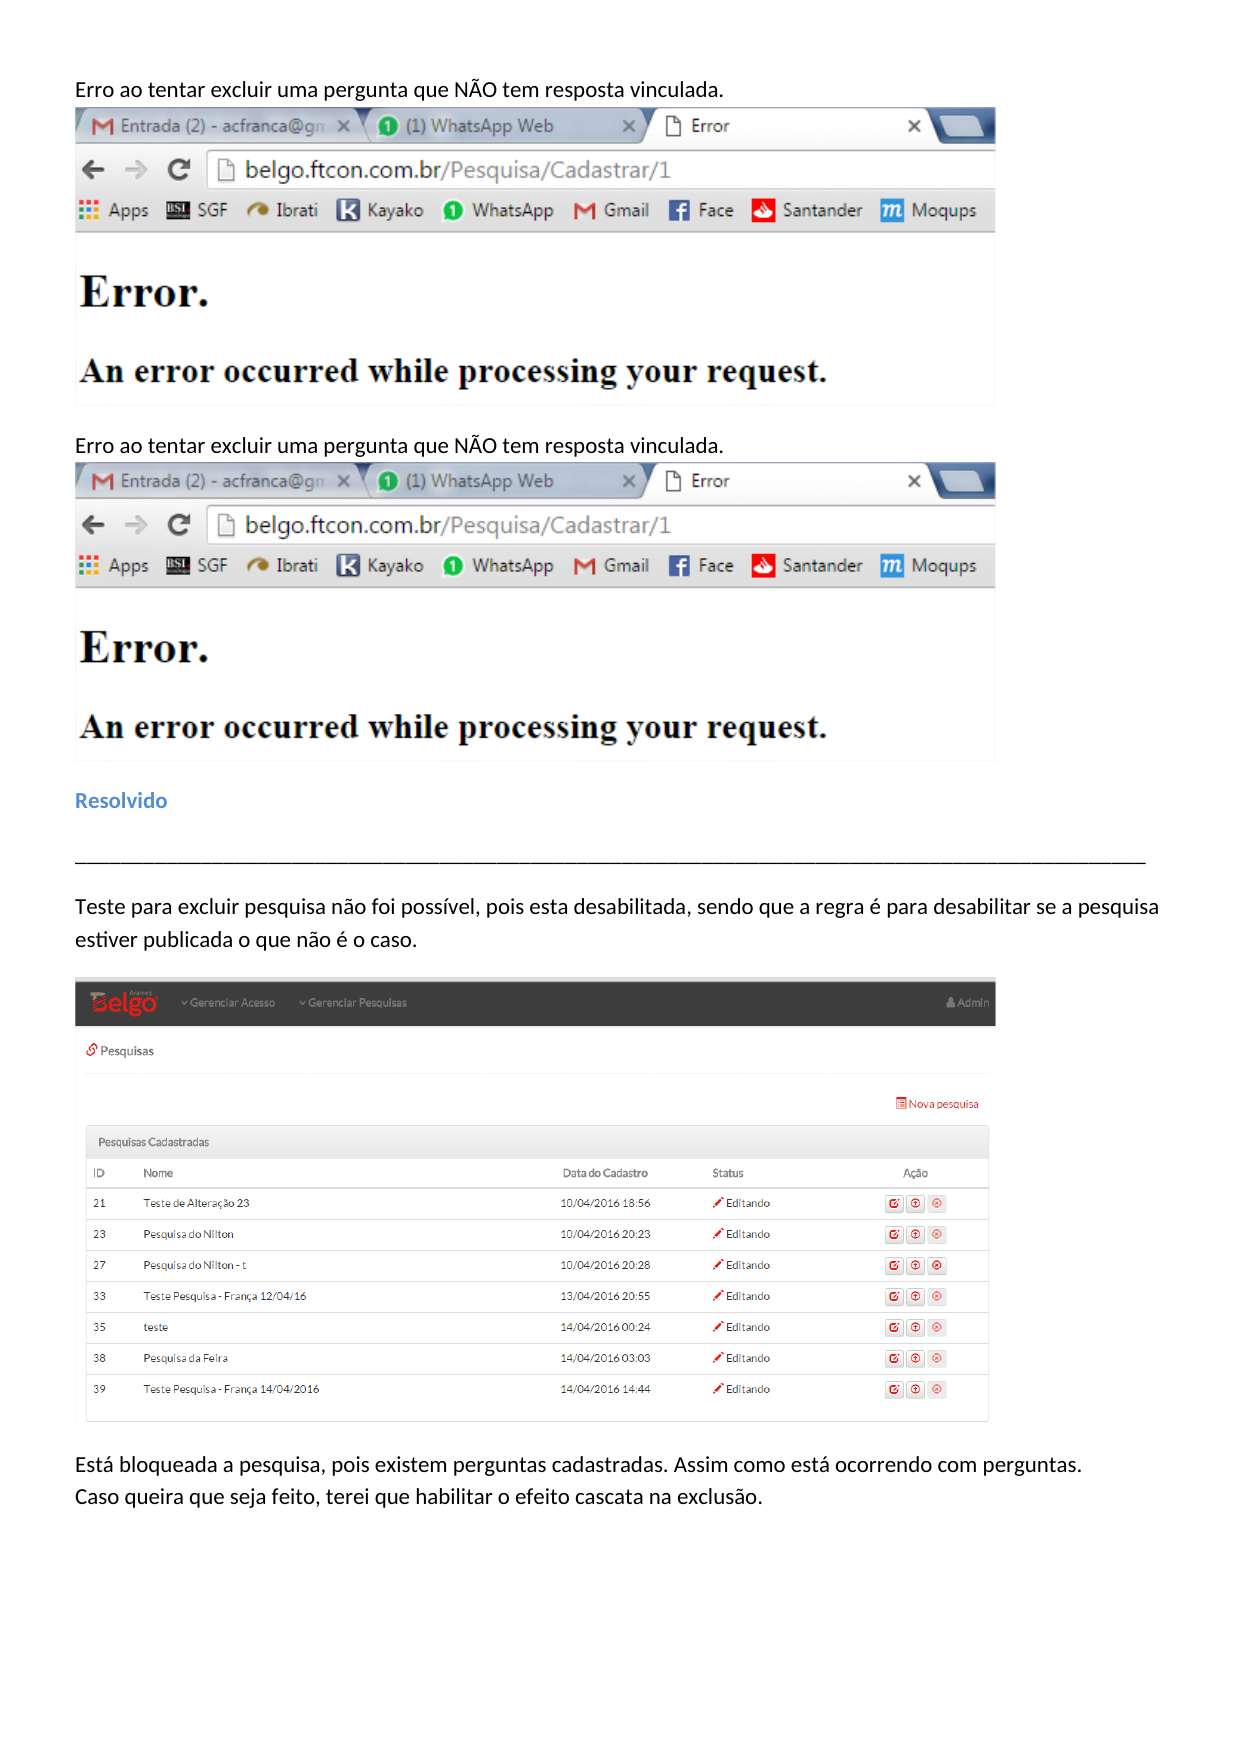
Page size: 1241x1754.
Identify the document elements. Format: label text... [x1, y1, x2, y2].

picture [75, 107, 996, 406]
text Resolvido [75, 786, 1165, 814]
picture [75, 462, 996, 762]
picture [75, 977, 996, 1426]
text ______________________________________________________________________________________________ [75, 839, 1165, 867]
text Está bloqueada a pesquisa, pois existem perguntas cadastradas. Assim como está ocorrendo com perguntas. Caso queira que seja feito, terei que habilitar o efeito cascata na exclusão. [75, 1450, 1165, 1511]
text Teste para excluir pesquisa não foi possível, pois esta desabilitada, sendo que a regra é para desabilitar se a pesquisa estiver publicada o que não é o caso. [75, 892, 1165, 953]
